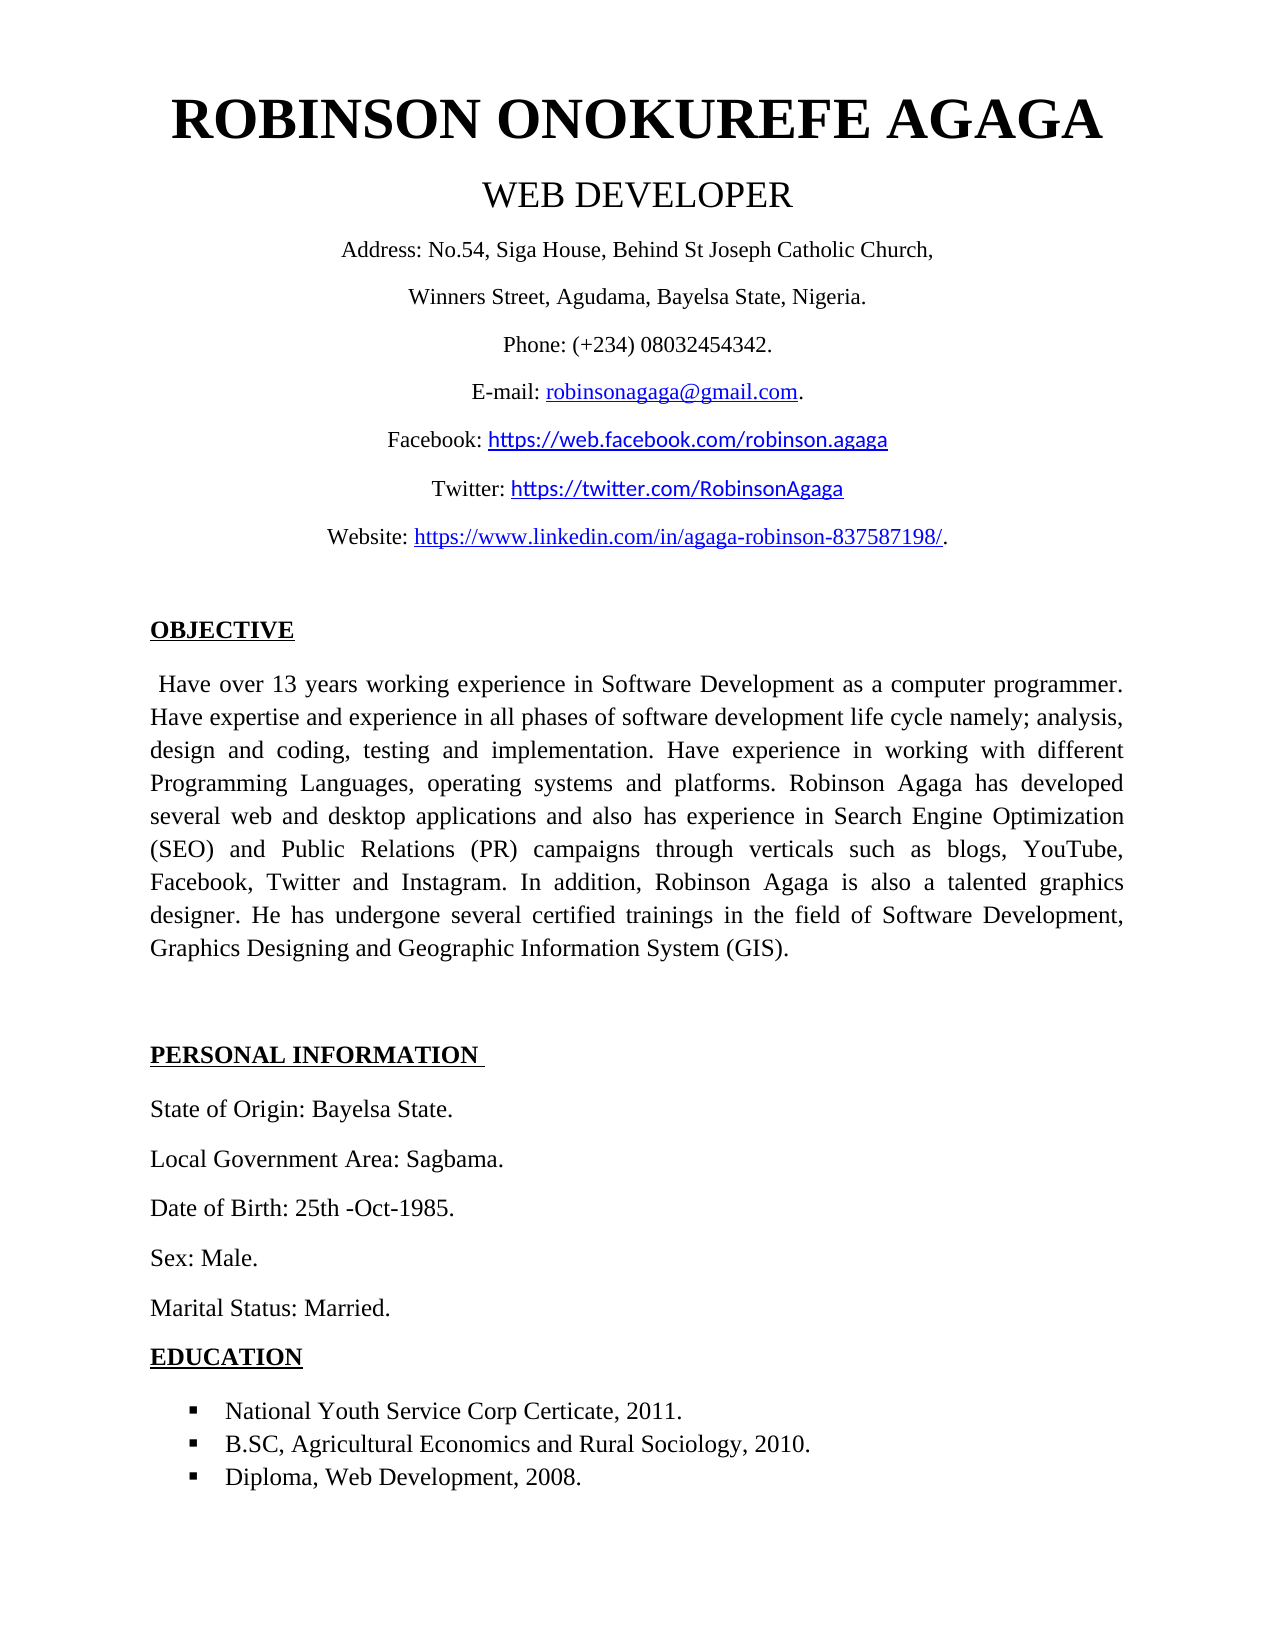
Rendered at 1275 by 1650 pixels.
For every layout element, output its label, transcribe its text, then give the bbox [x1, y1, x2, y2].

text WEB DEVELOPER [150, 172, 1125, 215]
text Sex: Male. [150, 1243, 1125, 1272]
text Website: https://www.linkedin.com/in/agaga-robinson-837587198/. [150, 523, 1125, 549]
text Local Government Area: Sagbama. [150, 1144, 1125, 1173]
text Have over 13 years working experience in Software Development as a computer programmer. Have expertise and experience in all phases of software development life cycle namely; analysis, design and coding, testing and implementation. Have experience in working with different Programming Languages, operating systems and platforms. Robinson Agaga has developed several web and desktop applications and also has experience in Search Engine Optimization (SEO) and Public Relations (PR) campaigns through verticals such as blogs, YouTube, Facebook, Twitter and Instagram. In addition, Robinson Agaga is also a talented graphics designer. He has undergone several certified trainings in the field of Software Development, Graphics Designing and Geographic Information System (GIS). [150, 669, 1125, 962]
list Diploma, Web Development, 2008. [187, 1462, 1125, 1491]
text PERSONAL INFORMATION [150, 1041, 1125, 1069]
text OBJECTIVE [150, 615, 1125, 643]
text Phone: (+234) 08032454342. [150, 331, 1125, 357]
text Address: No.54, Siga House, Behind St Joseph Catholic Church, [150, 236, 1125, 263]
text EDUCATION [150, 1342, 1125, 1371]
text Winners Street, Agudama, Bayelsa State, Nigeria. [150, 283, 1125, 310]
list National Youth Service Corp Certicate, 2011. [187, 1396, 1125, 1425]
text Marital Status: Married. [150, 1293, 1125, 1321]
text ROBINSON ONOKUREFE AGAGA [150, 84, 1125, 151]
text Facebook: https://web.facebook.com/robinson.agaga [150, 425, 1125, 453]
list B.SC, Agricultural Economics and Rural Sociology, 2010. [187, 1429, 1125, 1458]
text Date of Birth: 25th -Oct-1985. [150, 1193, 1125, 1222]
text State of Origin: Bayelsa State. [150, 1094, 1125, 1123]
text Twitter: https://twitter.com/RobinsonAgaga [150, 474, 1125, 502]
text E-mail: robinsonagaga@gmail.com. [150, 378, 1125, 404]
